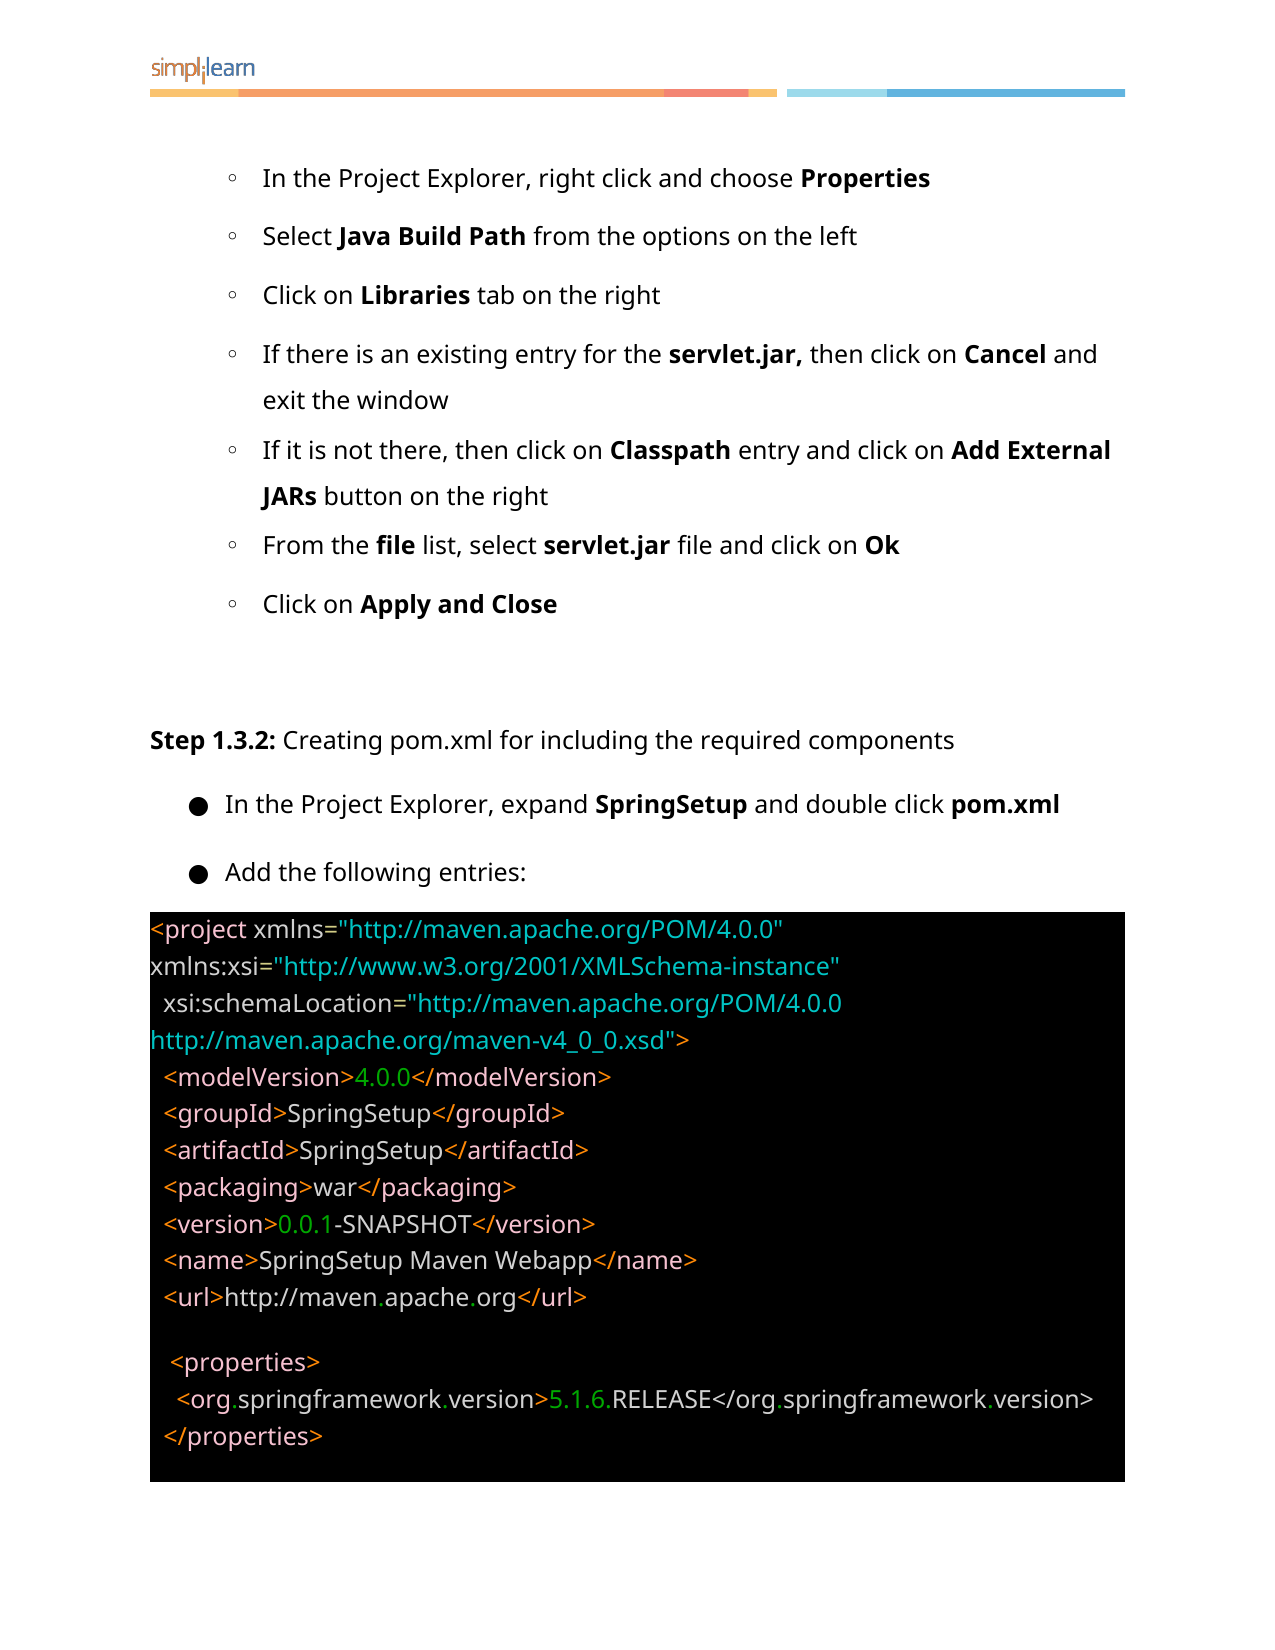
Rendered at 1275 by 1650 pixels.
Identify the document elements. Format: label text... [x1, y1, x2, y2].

text <name>SpringSetup Maven Webapp</name> [150, 1243, 1125, 1277]
text xsi:schemaLocation="http://maven.apache.org/POM/4.0.0 http://maven.apache.org/maven-v4_0_0.xsd"> [150, 986, 1125, 1056]
list Click on Apply and Close [225, 576, 1125, 628]
list From the file list, select servlet.jar file and click on Ok [225, 518, 1125, 569]
list If it is not there, then click on Classpath entry and click on Add External JARs button on the right [225, 422, 1125, 512]
text <url>http://maven.apache.org</url> [150, 1280, 1125, 1314]
text </properties> [150, 1418, 1125, 1453]
text <artifactId>SpringSetup</artifactId> [150, 1133, 1125, 1167]
list In the Project Explorer, expand SpringSetup and double click pom.xml [187, 776, 1125, 827]
text <packaging>war</packaging> [150, 1169, 1125, 1203]
text <version>0.0.1-SNAPSHOT</version> [150, 1206, 1125, 1240]
list Add the following entries: [187, 844, 1125, 895]
text <project xmlns="http://maven.apache.org/POM/4.0.0" xmlns:xsi="http://www.w3.org/2001/XMLSchema-instance" [150, 912, 1125, 983]
list Select Java Build Path from the options on the left [225, 209, 1125, 260]
list Click on Libraries tab on the right [225, 268, 1125, 319]
list If there is an existing entry for the servlet.jar, then click on Cancel and exit the window [225, 327, 1125, 417]
list In the Project Explorer, right click and choose Properties [225, 150, 1125, 201]
text <org.springframework.version>5.1.6.RELEASE</org.springframework.version> [150, 1382, 1125, 1416]
picture [150, 52, 1125, 97]
text <modelVersion>4.0.0</modelVersion> [150, 1059, 1125, 1093]
text <properties> [150, 1345, 1125, 1379]
text Step 1.3.2: Creating pom.xml for including the required components [150, 723, 1125, 757]
text <groupId>SpringSetup</groupId> [150, 1096, 1125, 1130]
